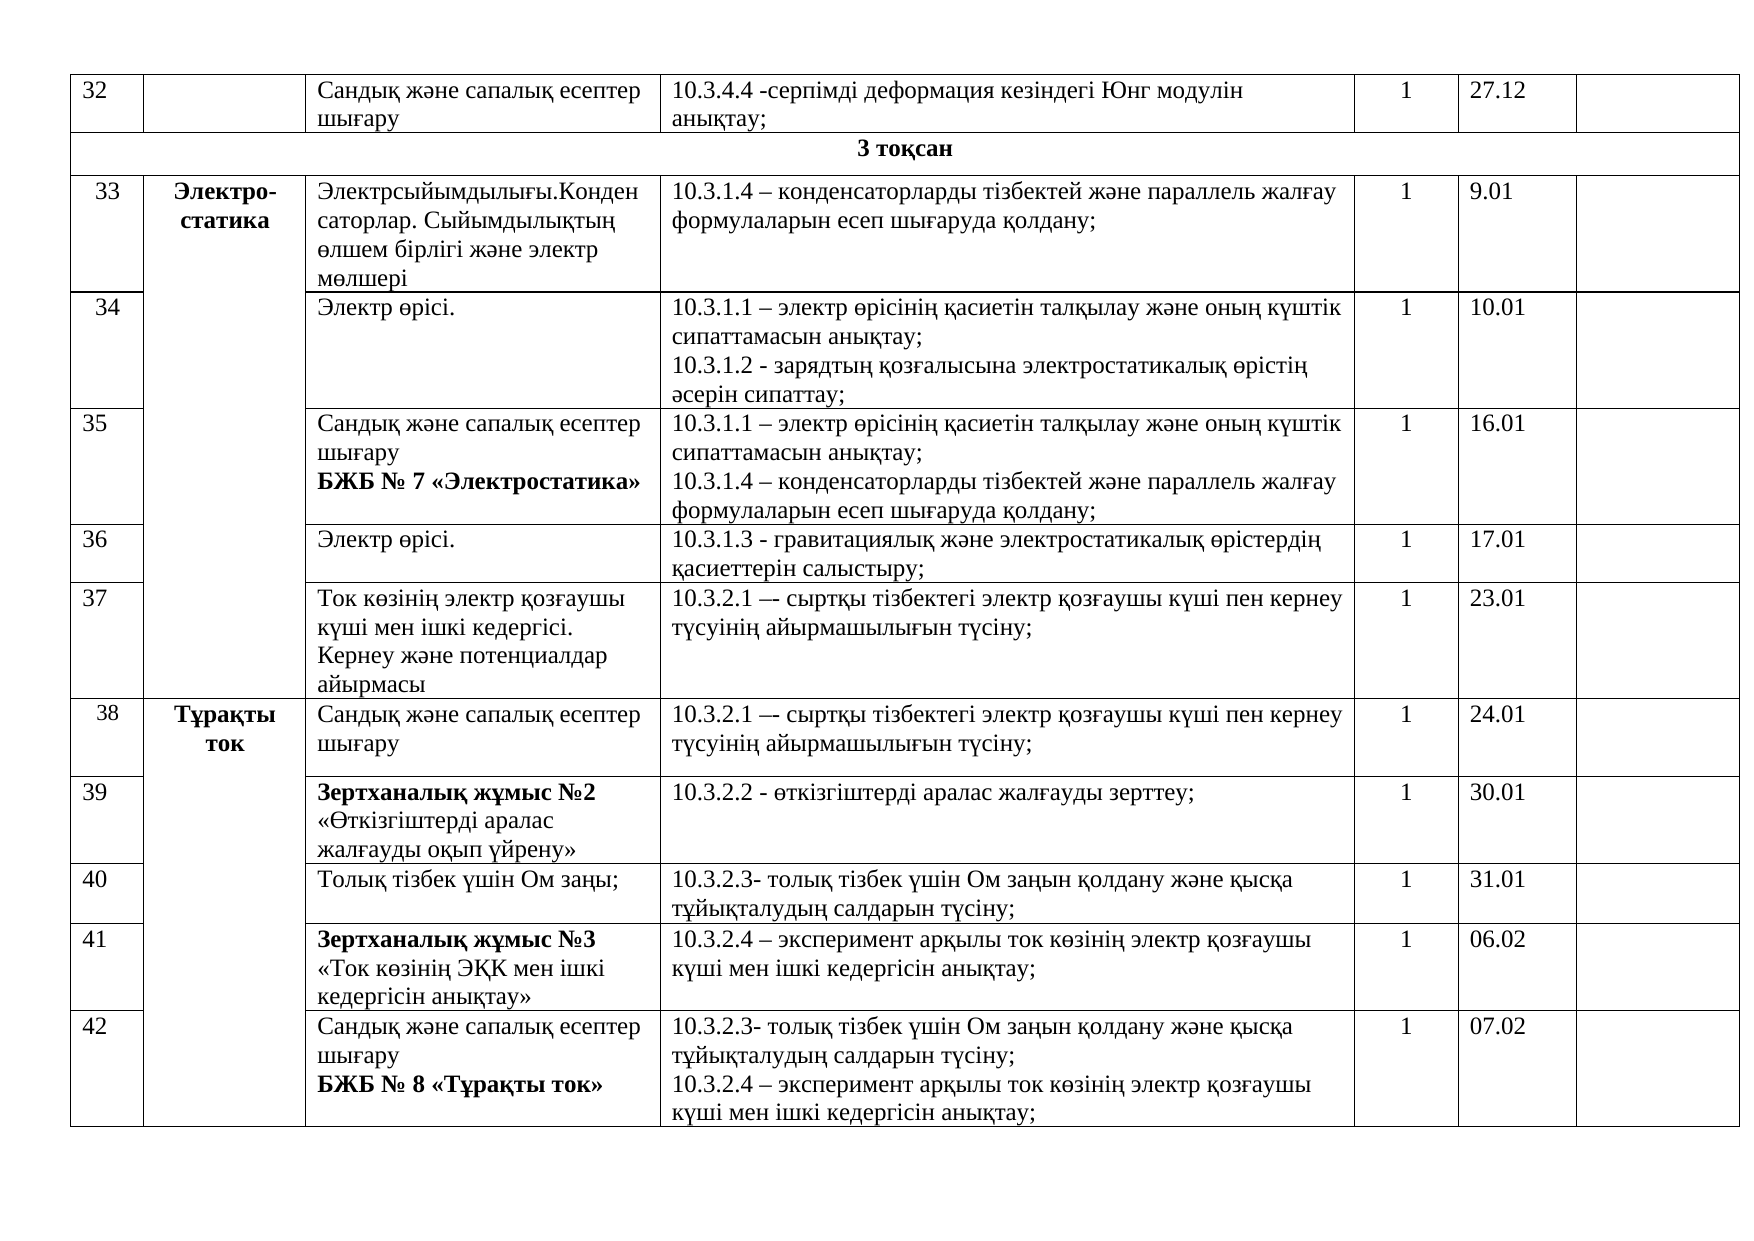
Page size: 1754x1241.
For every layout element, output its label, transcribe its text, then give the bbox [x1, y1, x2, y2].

table_cell 37 [71, 583, 143, 698]
table_cell 42 [71, 1011, 143, 1126]
table_cell 9.01 [1459, 176, 1576, 291]
table_cell 06.02 [1459, 924, 1576, 1010]
table_cell 23.01 [1459, 583, 1576, 698]
table_cell 16.01 [1459, 409, 1576, 523]
table_cell 10.3.1.1 – электр өрісінің қасиетін талқылау және оның күштік сипаттамасын анықтау; 10.3.1.2 - зарядтың қозғалысына электростатикалық өрістің әсерін сипаттау; [661, 293, 1354, 407]
table_cell 10.3.2.3- толық тізбек үшін Ом заңын қолдану және қысқа тұйықталудың салдарын түсіну; 10.3.2.4 – эксперимент арқылы ток көзінің электр қозғаушы күші мен ішкі кедергісін анықтау; [661, 1011, 1354, 1126]
table_cell [1577, 409, 1739, 523]
table_cell [1577, 777, 1739, 863]
table_cell Зертханалық жұмыс №2 «Өткізгіштерді аралас жалғауды оқып үйрену» [306, 777, 660, 863]
table_cell Сандық және сапалық есептер шығару БЖБ № 7 «Электростатика» [306, 409, 660, 523]
table_cell 24.01 [1459, 699, 1576, 776]
table_cell 3 тоқсан [71, 133, 1739, 175]
table_cell 33 [71, 176, 143, 291]
table_cell Электр өрісі. [306, 525, 660, 582]
table_cell Тұрақты ток [144, 699, 305, 1126]
table_cell [1577, 176, 1739, 291]
table_cell 1 [1355, 409, 1458, 523]
table_cell 31.01 [1459, 864, 1576, 923]
table_cell 1 [1355, 525, 1458, 582]
table_cell Сандық және сапалық есептер шығару БЖБ № 8 «Тұрақты ток» [306, 1011, 660, 1126]
table_cell Электро-статика [144, 176, 305, 698]
table_cell 1 [1355, 75, 1458, 132]
table_cell 35 [71, 409, 143, 523]
table_cell 10.3.2.4 – эксперимент арқылы ток көзінің электр қозғаушы күші мен ішкі кедергісін анықтау; [661, 924, 1354, 1010]
table_cell 38 [71, 699, 143, 776]
table_cell 10.3.2.1 –- сыртқы тізбектегі электр қозғаушы күші пен кернеу түсуінің айырмашылығын түсіну; [661, 699, 1354, 776]
table_cell 10.3.4.4 -серпімді деформация кезіндегі Юнг модулін анықтау; [661, 75, 1354, 132]
table_cell 1 [1355, 583, 1458, 698]
table_cell 10.3.1.4 – конденсаторларды тізбектей және параллель жалғау формулаларын есеп шығаруда қолдану; [661, 176, 1354, 291]
table_cell Толық тізбек үшін Ом заңы; [306, 864, 660, 923]
table_cell 30.01 [1459, 777, 1576, 863]
table_cell 1 [1355, 699, 1458, 776]
table_cell 10.01 [1459, 293, 1576, 407]
table_cell 1 [1355, 924, 1458, 1010]
table_cell 10.3.1.3 - гравитациялық және электростатикалық өрістердің қасиеттерін салыстыру; [661, 525, 1354, 582]
table_cell 1 [1355, 777, 1458, 863]
table_cell [1577, 924, 1739, 1010]
table_cell Сандық және сапалық есептер шығару [306, 75, 660, 132]
table_cell Ток көзінің электр қозғаушы күші мен ішкі кедергісі. Кернеу және потенциалдар айырмасы [306, 583, 660, 698]
table_cell 1 [1355, 864, 1458, 923]
table_cell Сандық және сапалық есептер шығару [306, 699, 660, 776]
table_cell [1577, 75, 1739, 132]
table_cell 1 [1355, 293, 1458, 407]
table_cell 32 [71, 75, 143, 132]
table_cell 10.3.2.1 –- сыртқы тізбектегі электр қозғаушы күші пен кернеу түсуінің айырмашылығын түсіну; [661, 583, 1354, 698]
table_cell 27.12 [1459, 75, 1576, 132]
table_cell 17.01 [1459, 525, 1576, 582]
table_cell 40 [71, 864, 143, 923]
table_cell 10.3.1.1 – электр өрісінің қасиетін талқылау және оның күштік сипаттамасын анықтау; 10.3.1.4 – конденсаторларды тізбектей және параллель жалғау формулаларын есеп шығаруда қолдану; [661, 409, 1354, 523]
table_cell [1577, 525, 1739, 582]
table_cell 1 [1355, 1011, 1458, 1126]
table_cell Зертханалық жұмыс №3 «Ток көзінің ЭҚК мен ішкі кедергісін анықтау» [306, 924, 660, 1010]
table_cell Электрсыйымдылығы.Конденсаторлар. Сыйымдылықтың өлшем бірлігі және электр мөлшері [306, 176, 660, 291]
table_cell 07.02 [1459, 1011, 1576, 1126]
table_cell 41 [71, 924, 143, 1010]
table_cell 39 [71, 777, 143, 863]
table_cell Электр өрісі. [306, 293, 660, 407]
table_cell [1577, 293, 1739, 407]
table_cell 10.3.2.2 - өткізгіштерді аралас жалғауды зерттеу; [661, 777, 1354, 863]
table_cell [1577, 864, 1739, 923]
table_cell [1577, 583, 1739, 698]
table_cell 34 [71, 293, 143, 407]
table_cell 10.3.2.3- толық тізбек үшін Ом заңын қолдану және қысқа тұйықталудың салдарын түсіну; [661, 864, 1354, 923]
table_cell 36 [71, 525, 143, 582]
table_cell 1 [1355, 176, 1458, 291]
table_cell [1577, 699, 1739, 776]
table_cell [1577, 1011, 1739, 1126]
